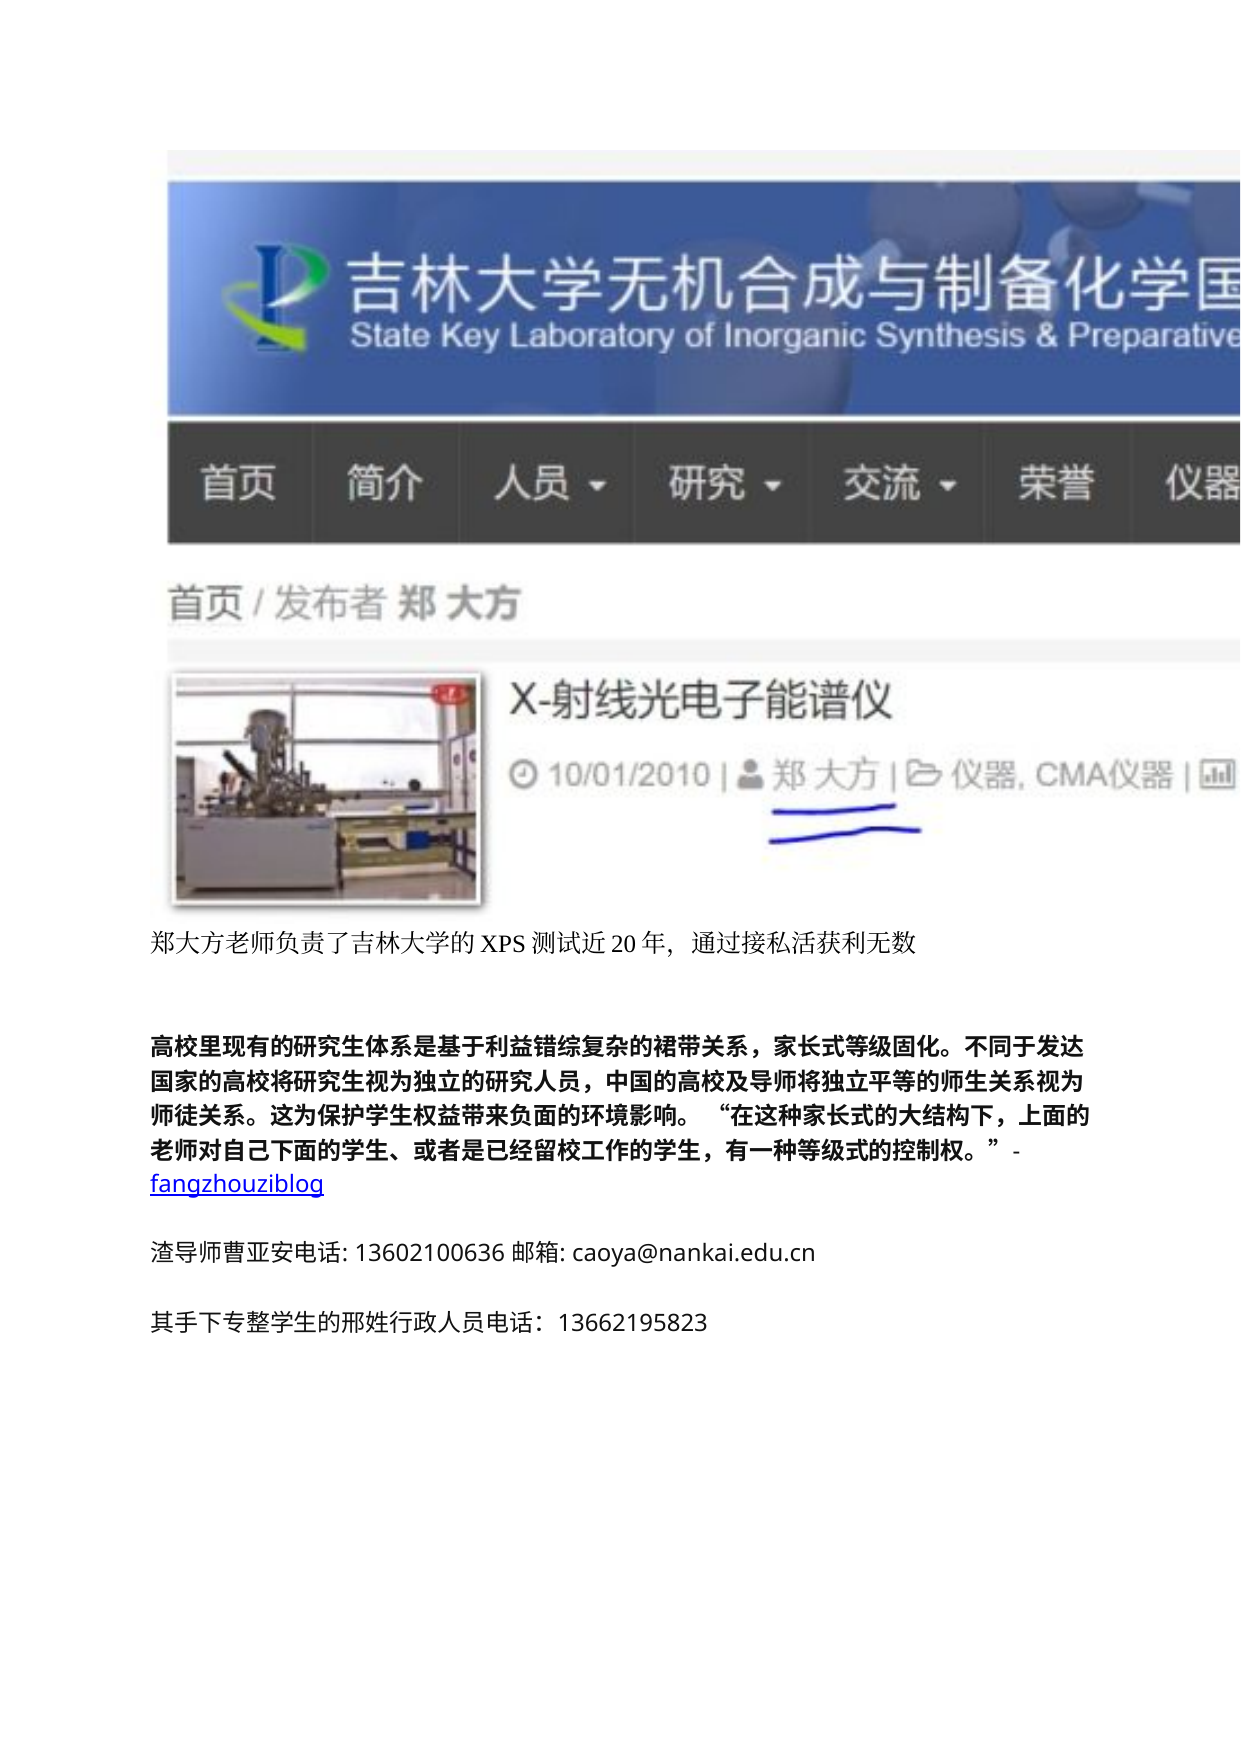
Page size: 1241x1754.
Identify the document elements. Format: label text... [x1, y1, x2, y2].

text 其手下专整学生的邢姓行政人员电话：13662195823 [150, 1304, 1090, 1338]
text 郑大方老师负责了吉林大学的XPS测试近20年，通过接私活获利无数 [150, 924, 1090, 960]
picture [150, 150, 1241, 924]
text 渣导师曹亚安电话: 13602100636 邮箱: caoya@nankai.edu.cn [150, 1234, 1090, 1269]
text 高校里现有的研究生体系是基于利益错综复杂的裙带关系，家长式等级固化。不同于发达国家的高校将研究生视为独立的研究人员，中国的高校及导师将独立平等的师生关系视为师徒关系。这为保护学生权益带来负面的环境影响。 “在这种家长式的大结构下，上面的老师对自己下面的学生、或者是已经留校工作的学生，有一种等级式的控制权。”-fangzhouziblog [150, 1027, 1090, 1199]
